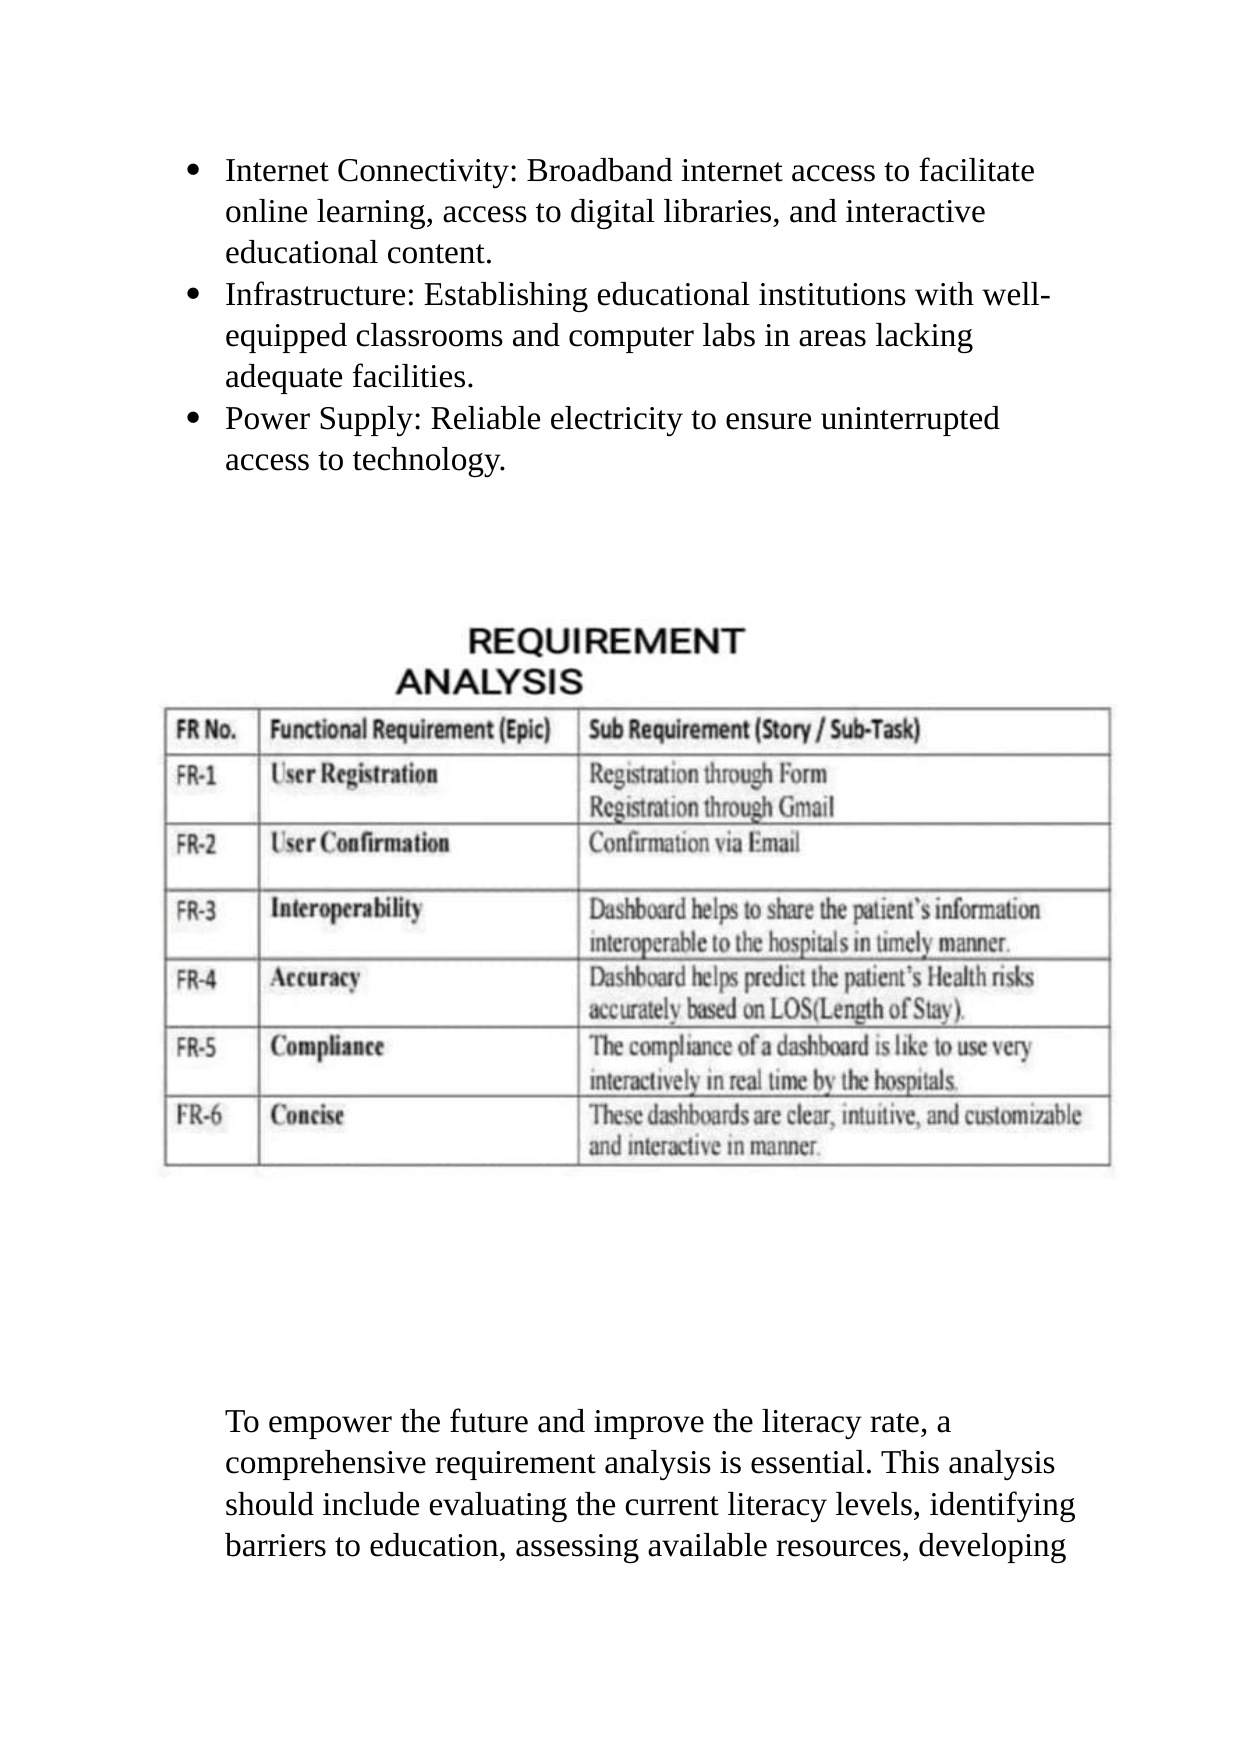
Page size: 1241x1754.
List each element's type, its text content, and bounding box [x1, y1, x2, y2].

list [225, 1401, 1082, 1564]
list Internet Connectivity: Broadband internet access to facilitate online learning, access to digital libraries, and interactive educational content. [187, 150, 1082, 271]
list Power Supply: Reliable electricity to ensure uninterrupted access to technology. [187, 398, 1082, 478]
list Infrastructure: Establishing educational institutions with well-equipped classrooms and computer labs in areas lacking adequate facilities. [187, 274, 1082, 395]
picture [137, 582, 1125, 1190]
